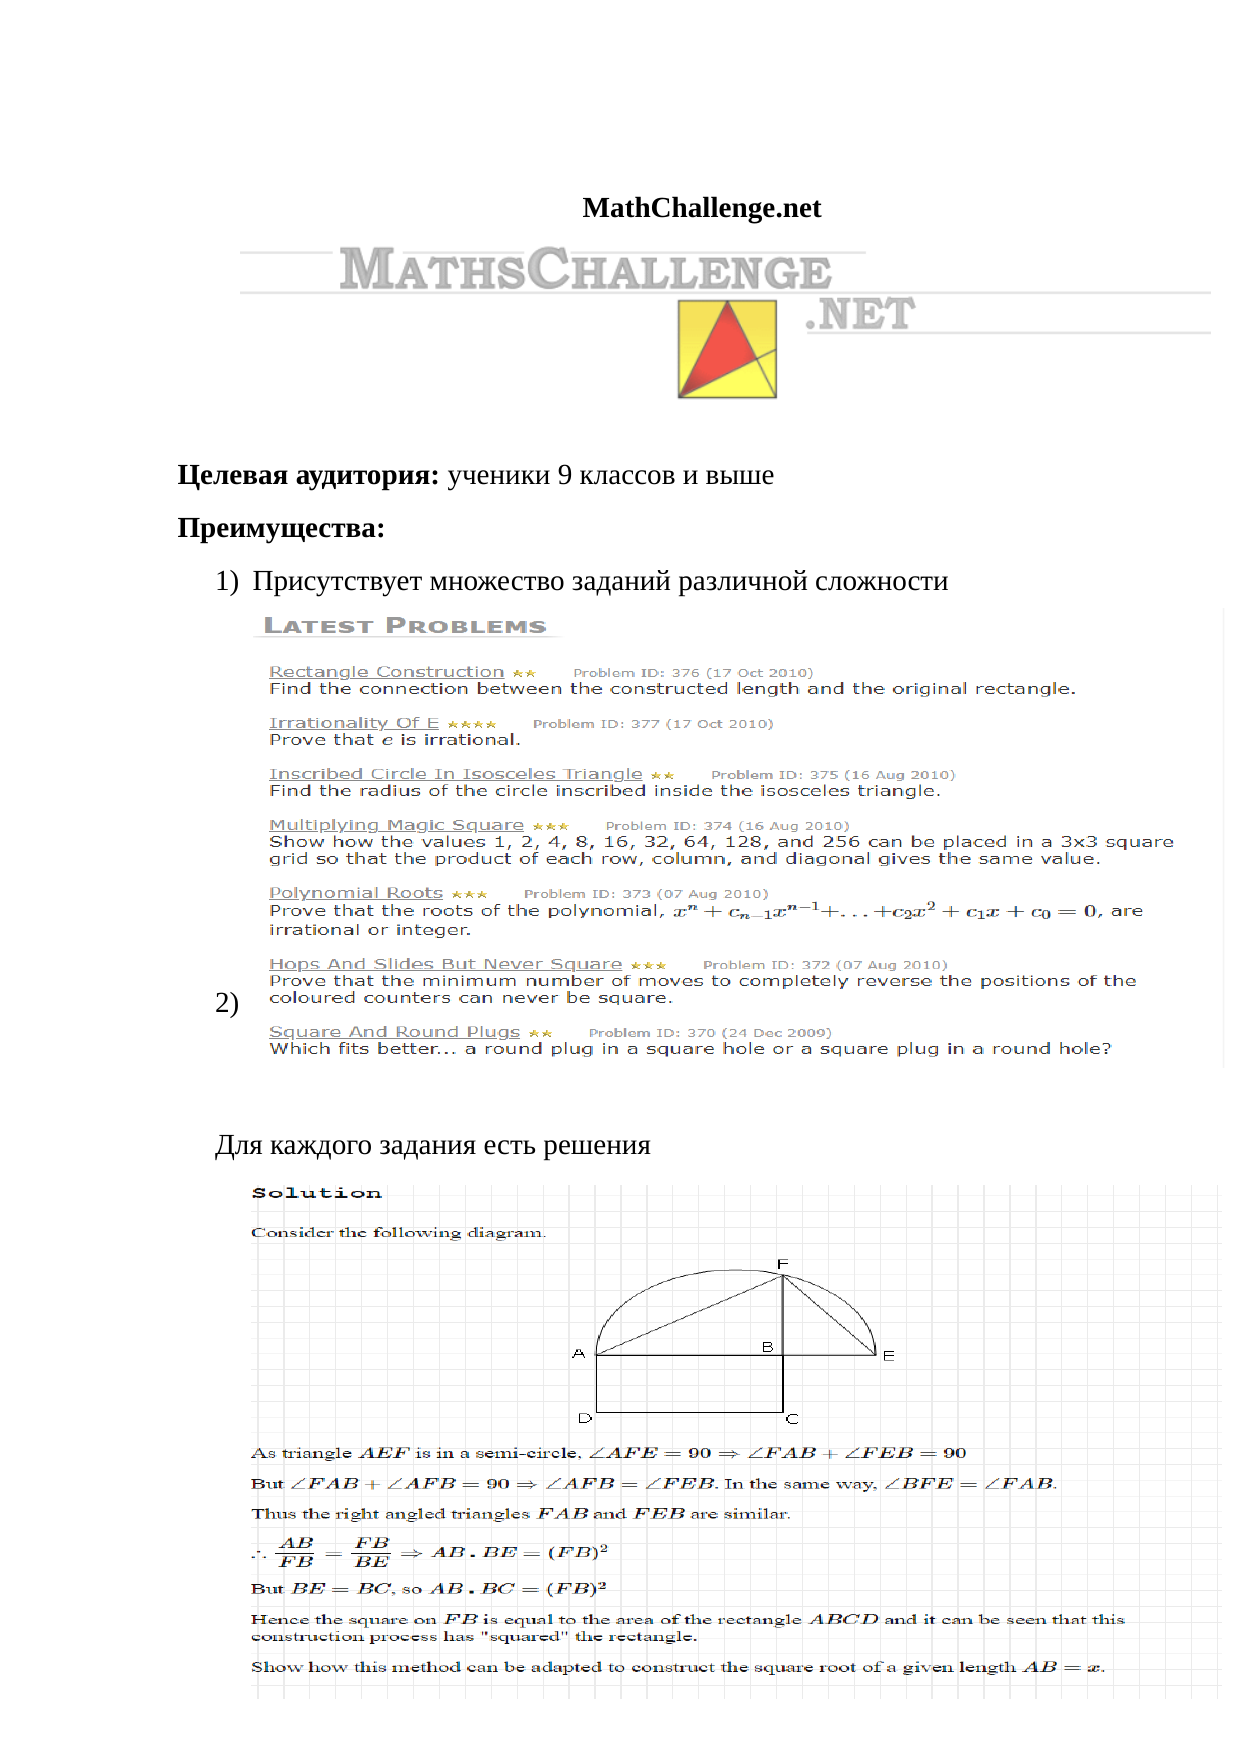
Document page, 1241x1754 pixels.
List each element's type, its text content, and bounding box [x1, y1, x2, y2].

picture [250, 1185, 1221, 1698]
list Присутствует множество заданий различной сложности [215, 563, 1152, 596]
list Для каждого задания есть решения [215, 985, 1152, 1161]
picture [253, 608, 1225, 1068]
list MathChallenge.net [252, 190, 1152, 224]
text Преимущества: [177, 510, 1152, 543]
picture [239, 239, 1210, 414]
